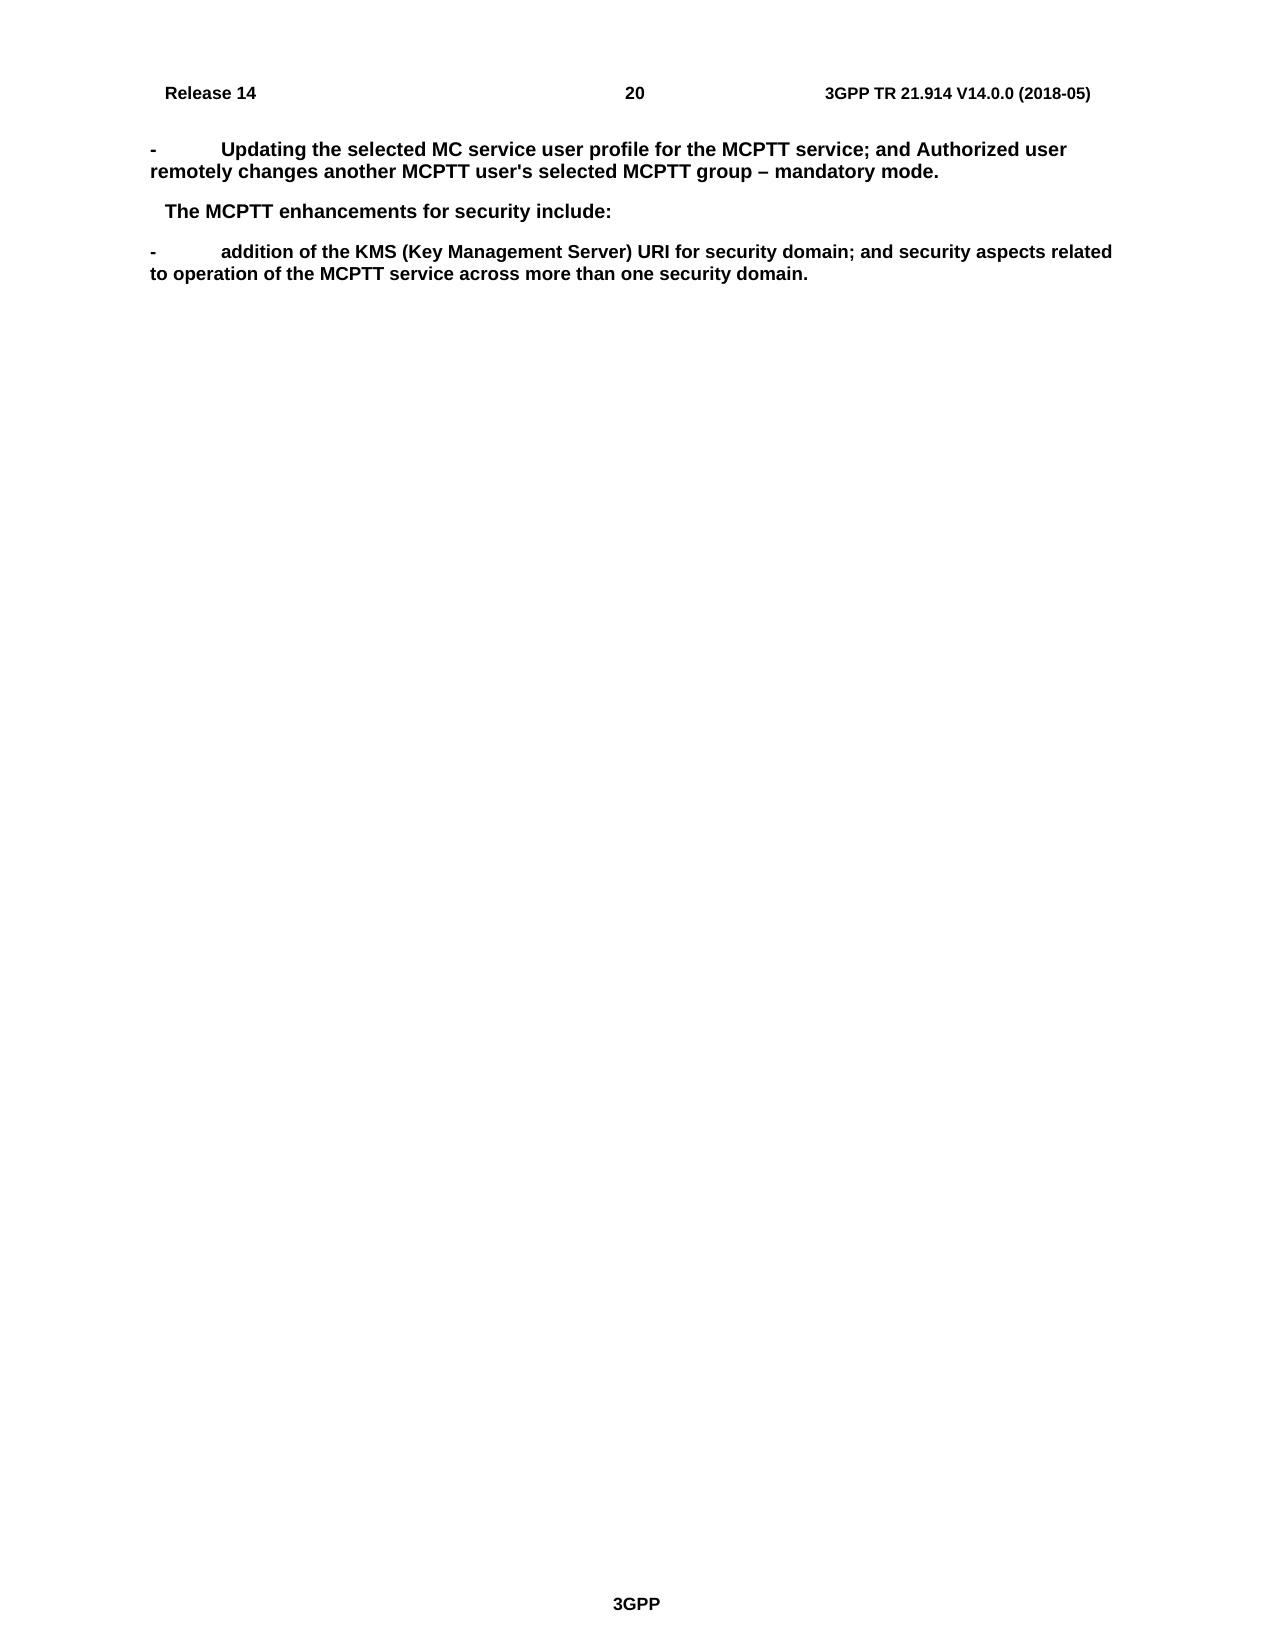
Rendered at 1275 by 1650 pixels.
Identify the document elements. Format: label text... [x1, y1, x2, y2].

text 3GPP [150, 1594, 1123, 1614]
list addition of the KMS (Key Management Server) URI for security domain; and security aspects related to operation of the MCPTT service across more than one security domain. [150, 241, 1125, 285]
list Updating the selected MC service user profile for the MCPTT service; and Authorized user remotely changes another MCPTT user's selected MCPTT group – mandatory mode. [150, 139, 1125, 182]
text Release 14 20 3GPP TR 21.914 V14.0.0 (2018-05) [164, 83, 1125, 103]
text The MCPTT enhancements for security include: [164, 200, 1125, 222]
